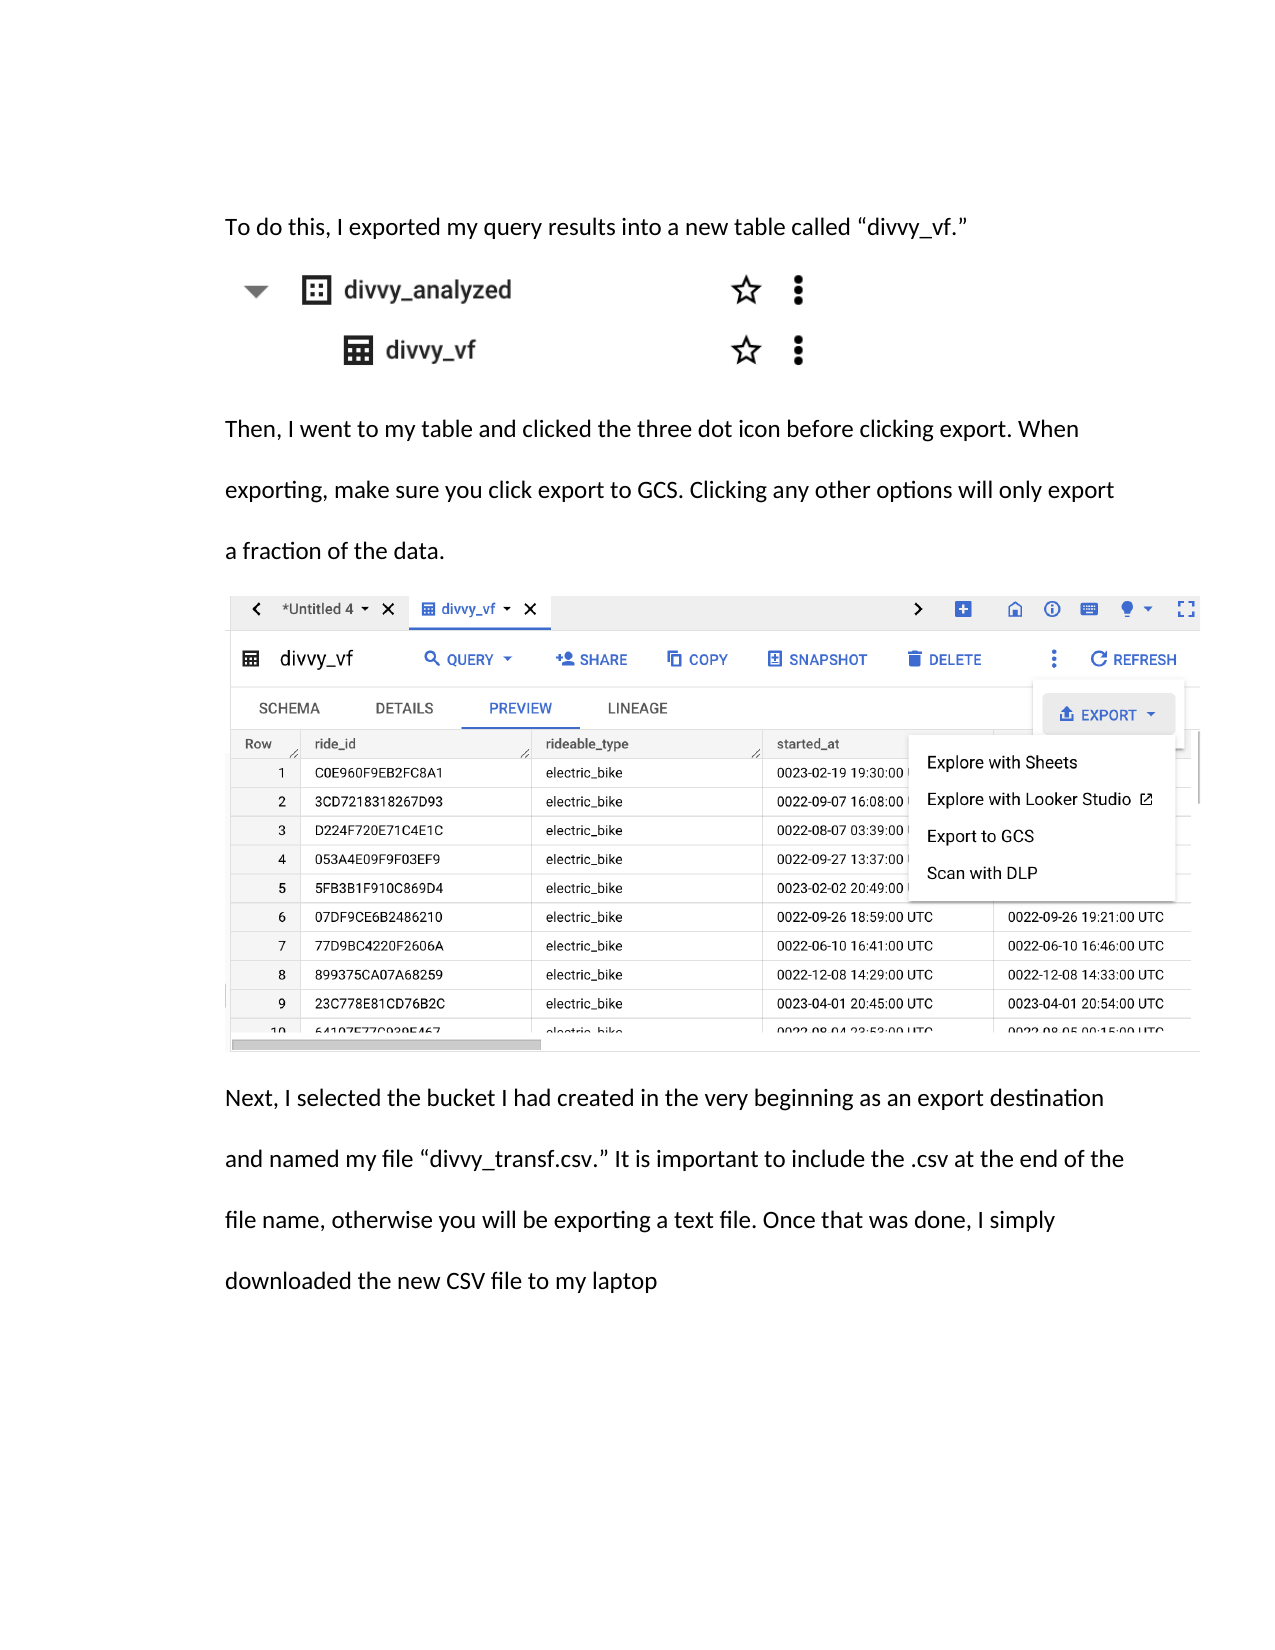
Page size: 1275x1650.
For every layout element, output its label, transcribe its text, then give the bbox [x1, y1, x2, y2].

picture [225, 272, 811, 383]
list Then, I went to my table and clicked the three dot icon before clicking export. When exporting, make sure you click export to GCS. Clicking any other options will only export a fraction of the data. [225, 413, 1125, 566]
list Next, I selected the bucket I had created in the very beginning as an export destination and named my file “divvy_transf.csv.” It is important to include the .csv at the end of the file name, otherwise you will be exporting a text file. Once that was done, I simply downloaded the new CSV file to my laptop [225, 1082, 1125, 1296]
list To do this, I exported my query results into a new table called “divvy_vf.” [225, 211, 1125, 242]
picture [225, 596, 1200, 1052]
